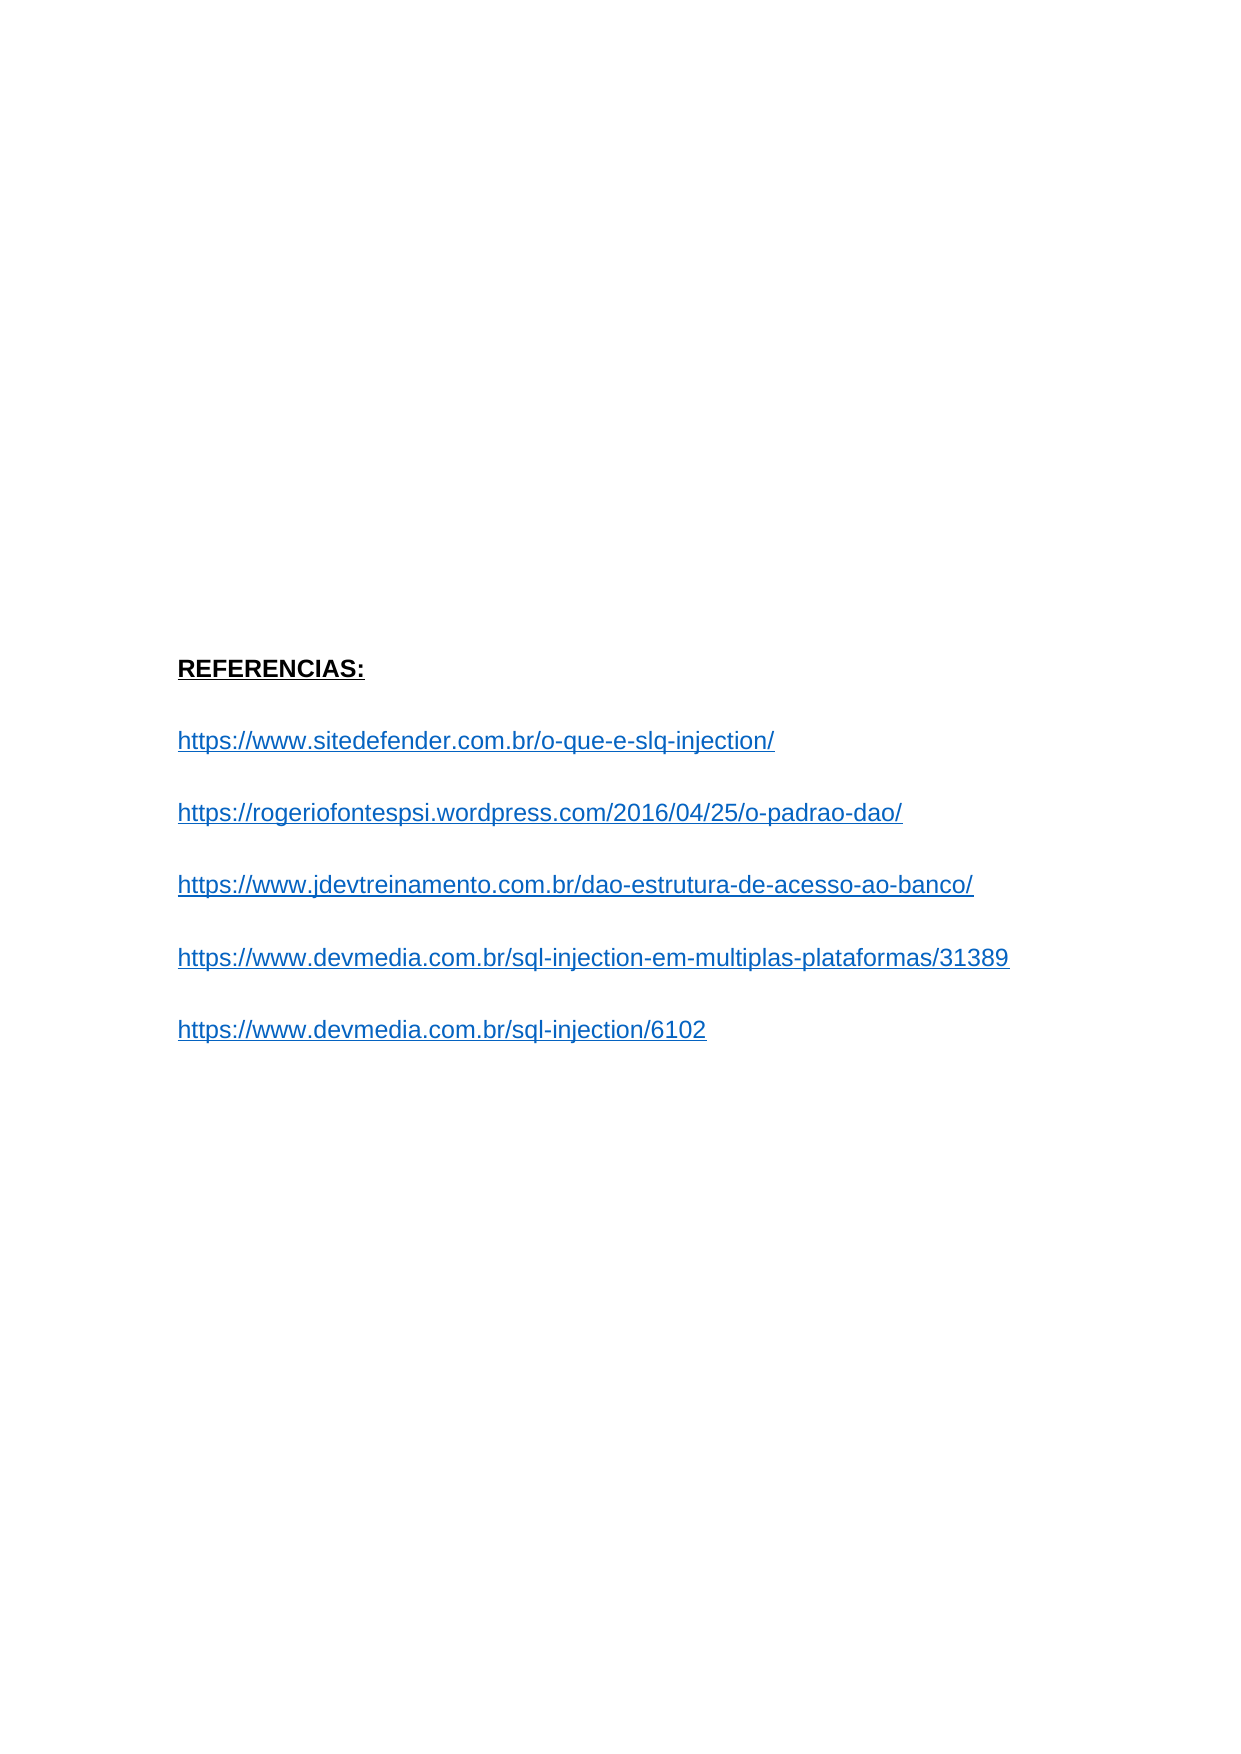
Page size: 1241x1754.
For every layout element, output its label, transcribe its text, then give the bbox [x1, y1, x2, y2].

text https://www.jdevtreinamento.com.br/dao-estrutura-de-acesso-ao-banco/ [177, 871, 1063, 899]
text https://www.devmedia.com.br/sql-injection-em-multiplas-plataformas/31389 [177, 943, 1063, 972]
text https://www.sitedefender.com.br/o-que-e-slq-injection/ [177, 726, 1063, 755]
text https://www.devmedia.com.br/sql-injection/6102 [177, 1015, 1063, 1044]
text https://rogeriofontespsi.wordpress.com/2016/04/25/o-padrao-dao/ [177, 798, 1063, 827]
text REFERENCIAS: [177, 654, 1063, 682]
